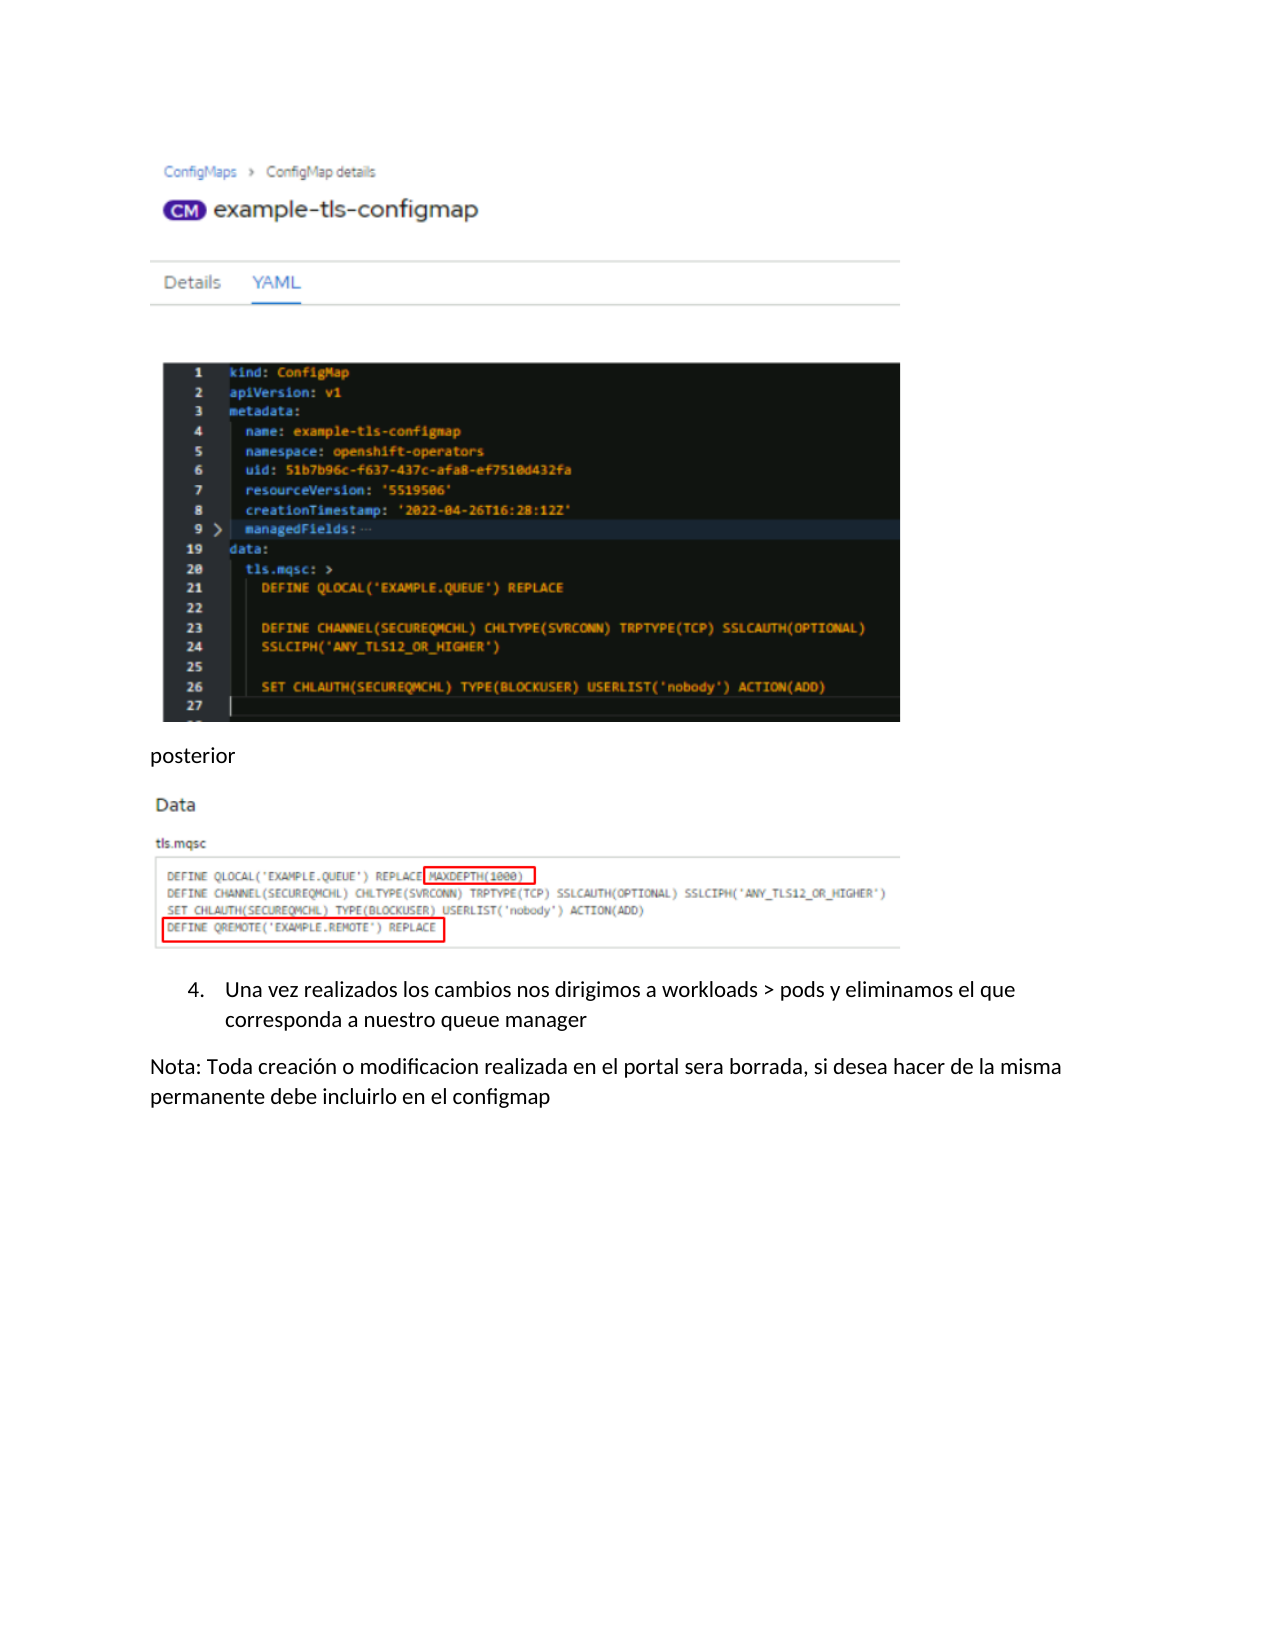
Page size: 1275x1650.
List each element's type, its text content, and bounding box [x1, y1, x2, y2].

text Nota: Toda creación o modificacion realizada en el portal sera borrada, si desea hacer de la misma permanente debe incluirlo en el configmap [150, 1052, 1125, 1111]
list Una vez realizados los cambios nos dirigimos a workloads > pods y eliminamos el que corresponda a nuestro queue manager [187, 975, 1125, 1033]
picture [150, 787, 901, 957]
picture [150, 150, 901, 722]
text posterior [150, 741, 1125, 769]
